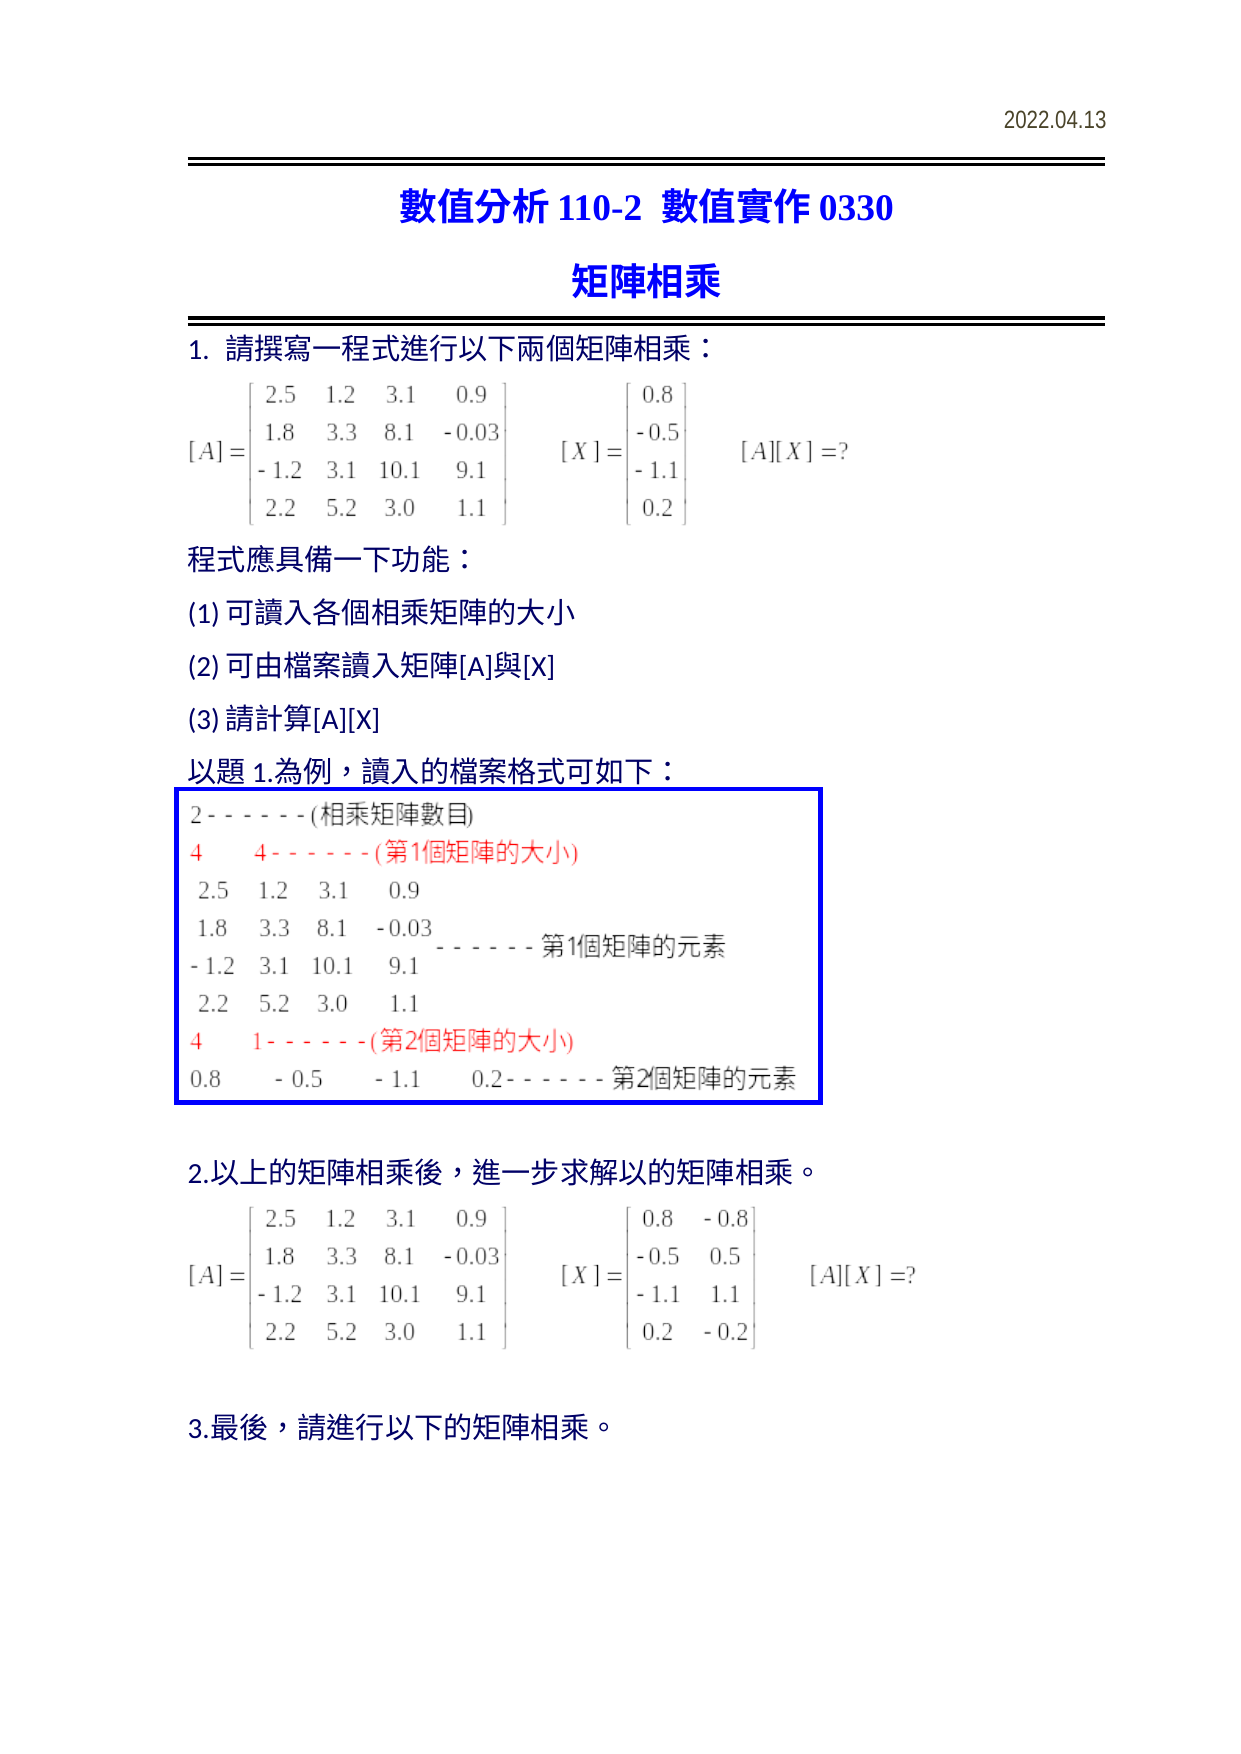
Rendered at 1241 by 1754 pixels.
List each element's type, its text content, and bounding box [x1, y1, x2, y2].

list 可讀入各個相乘矩陣的大小 [187, 590, 1106, 632]
list 請計算[A][X] [187, 695, 1106, 738]
text 3.最後，請進行以下的矩陣相乘。 [187, 1405, 1106, 1447]
table_header 數值分析110-2 數值實作0330 矩陣相乘 [188, 166, 1105, 316]
text 程式應具備一下功能： [187, 537, 1106, 579]
list 請撰寫一程式進行以下兩個矩陣相乘： [187, 326, 1106, 368]
list 可由檔案讀入矩陣[A]與[X] [187, 643, 1106, 685]
text 2.以上的矩陣相乘後，進一步求解以的矩陣相乘。 [187, 1149, 1106, 1192]
text 以題1.為例，讀入的檔案格式可如下： [187, 748, 1106, 791]
